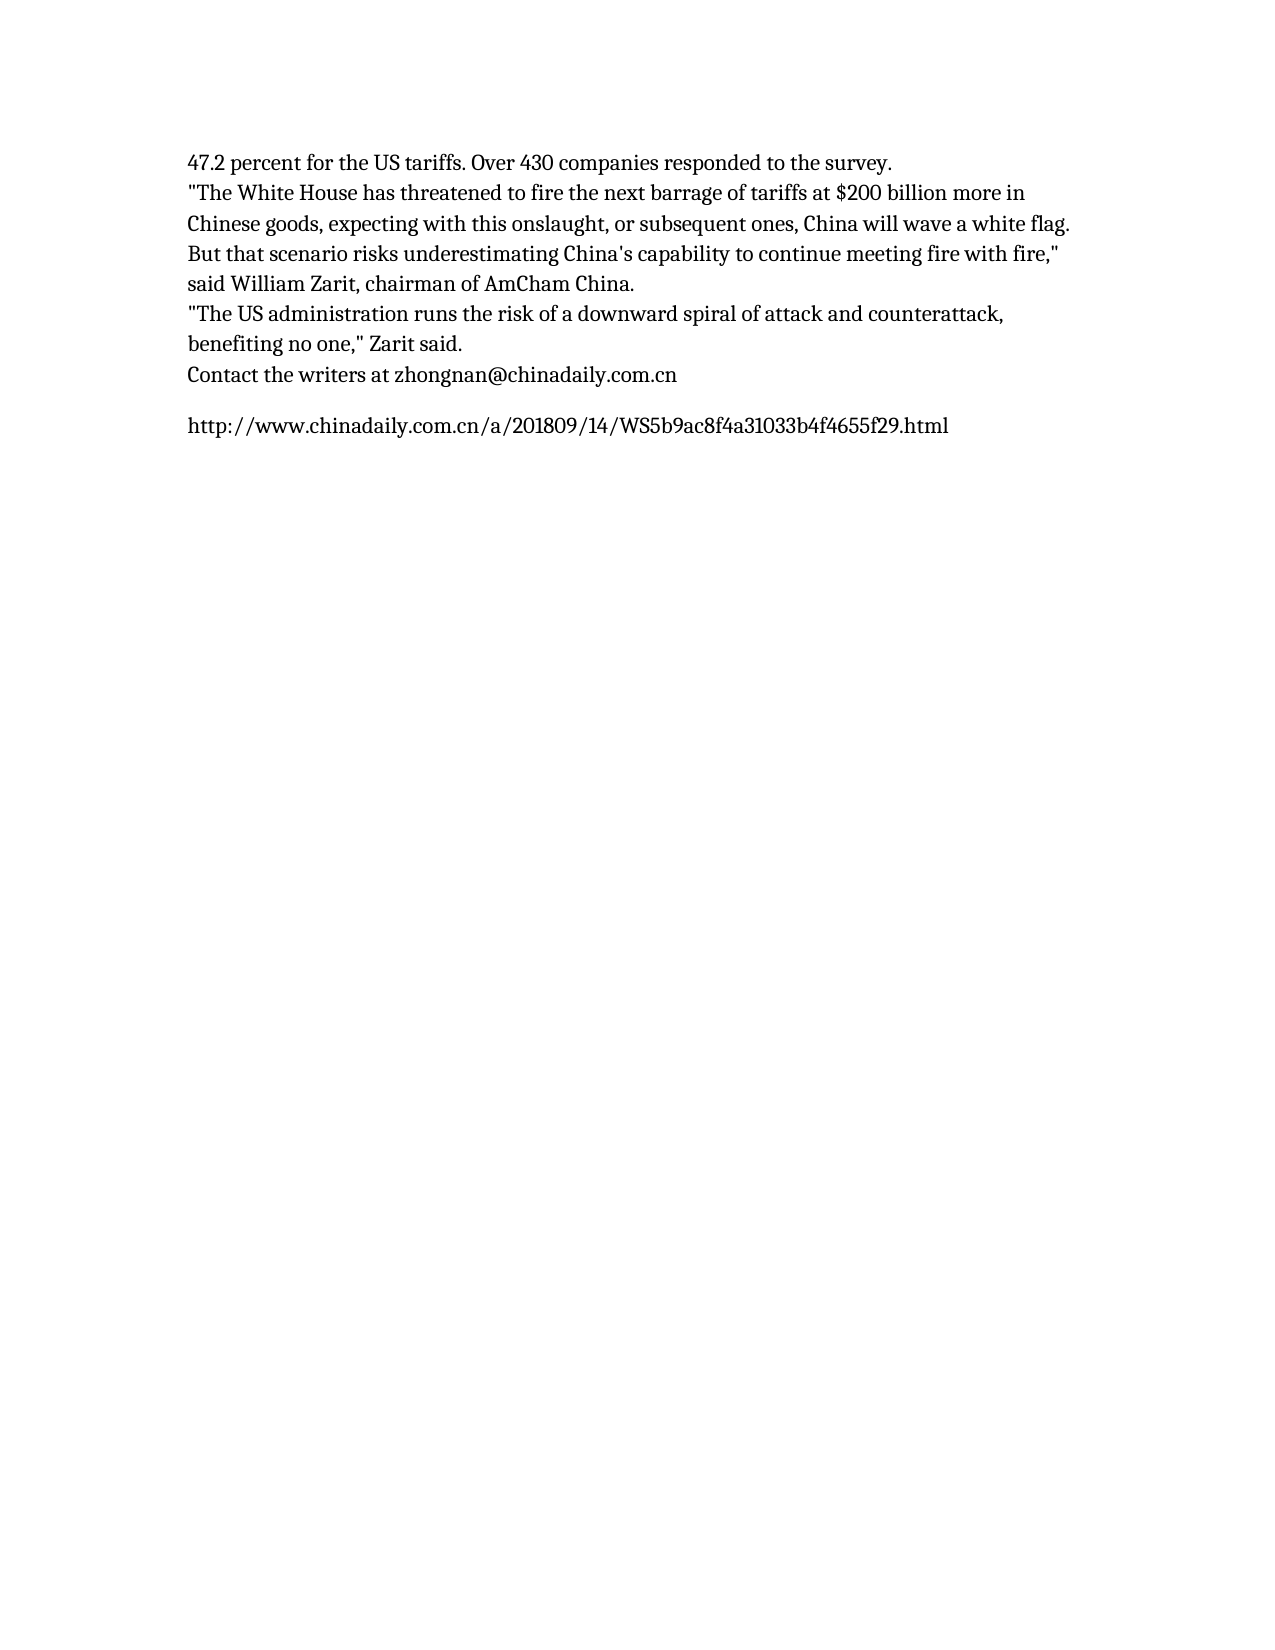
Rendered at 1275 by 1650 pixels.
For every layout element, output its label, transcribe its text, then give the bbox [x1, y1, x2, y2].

text http://www.chinadaily.com.cn/a/201809/14/WS5b9ac8f4a31033b4f4655f29.html [187, 412, 1087, 439]
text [187, 150, 1087, 388]
